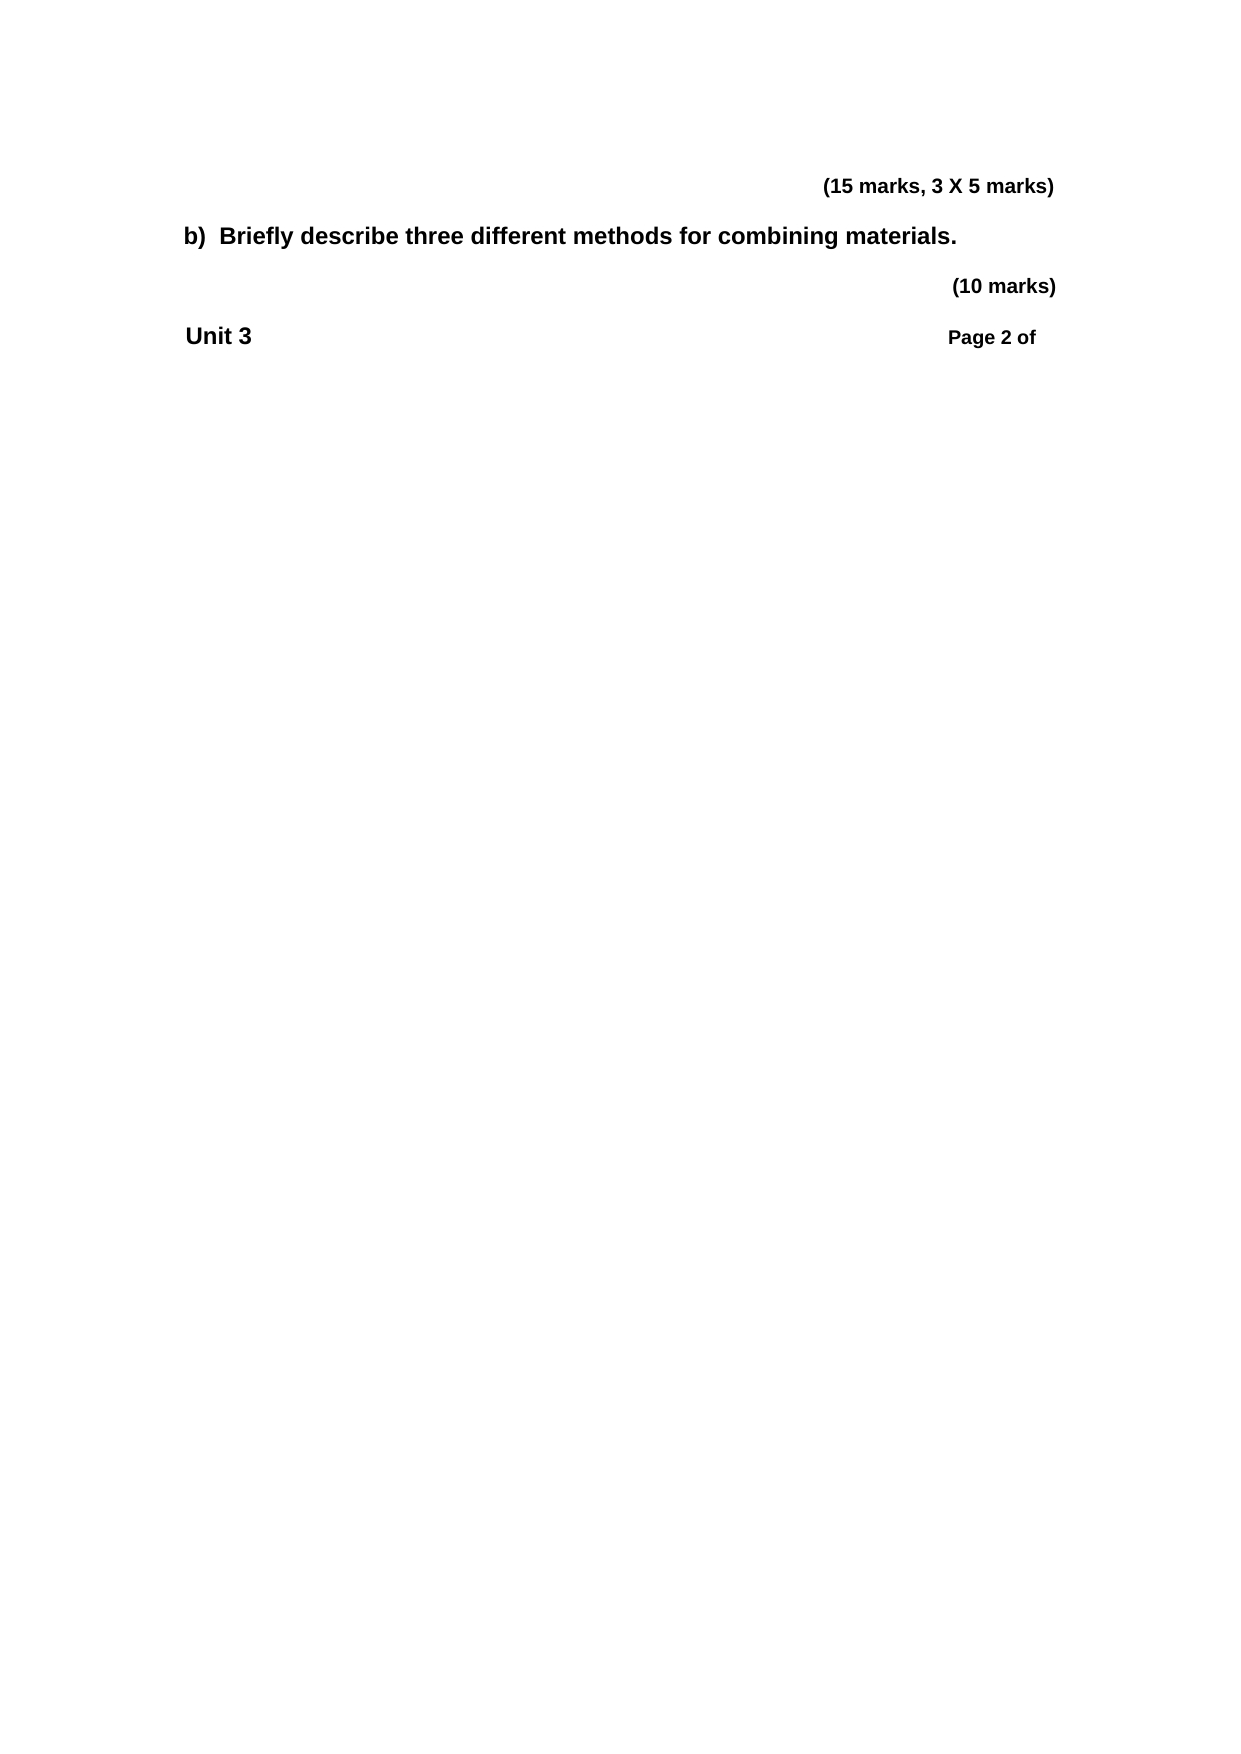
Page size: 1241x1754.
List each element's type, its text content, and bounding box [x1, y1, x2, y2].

text b) Briefly describe three different methods for combining materials. [183, 222, 1090, 250]
text Unit 3 Page 2 of [185, 322, 1090, 349]
text (10 marks) [952, 274, 1090, 298]
text (15 marks, 3 X 5 marks) [823, 174, 1090, 198]
